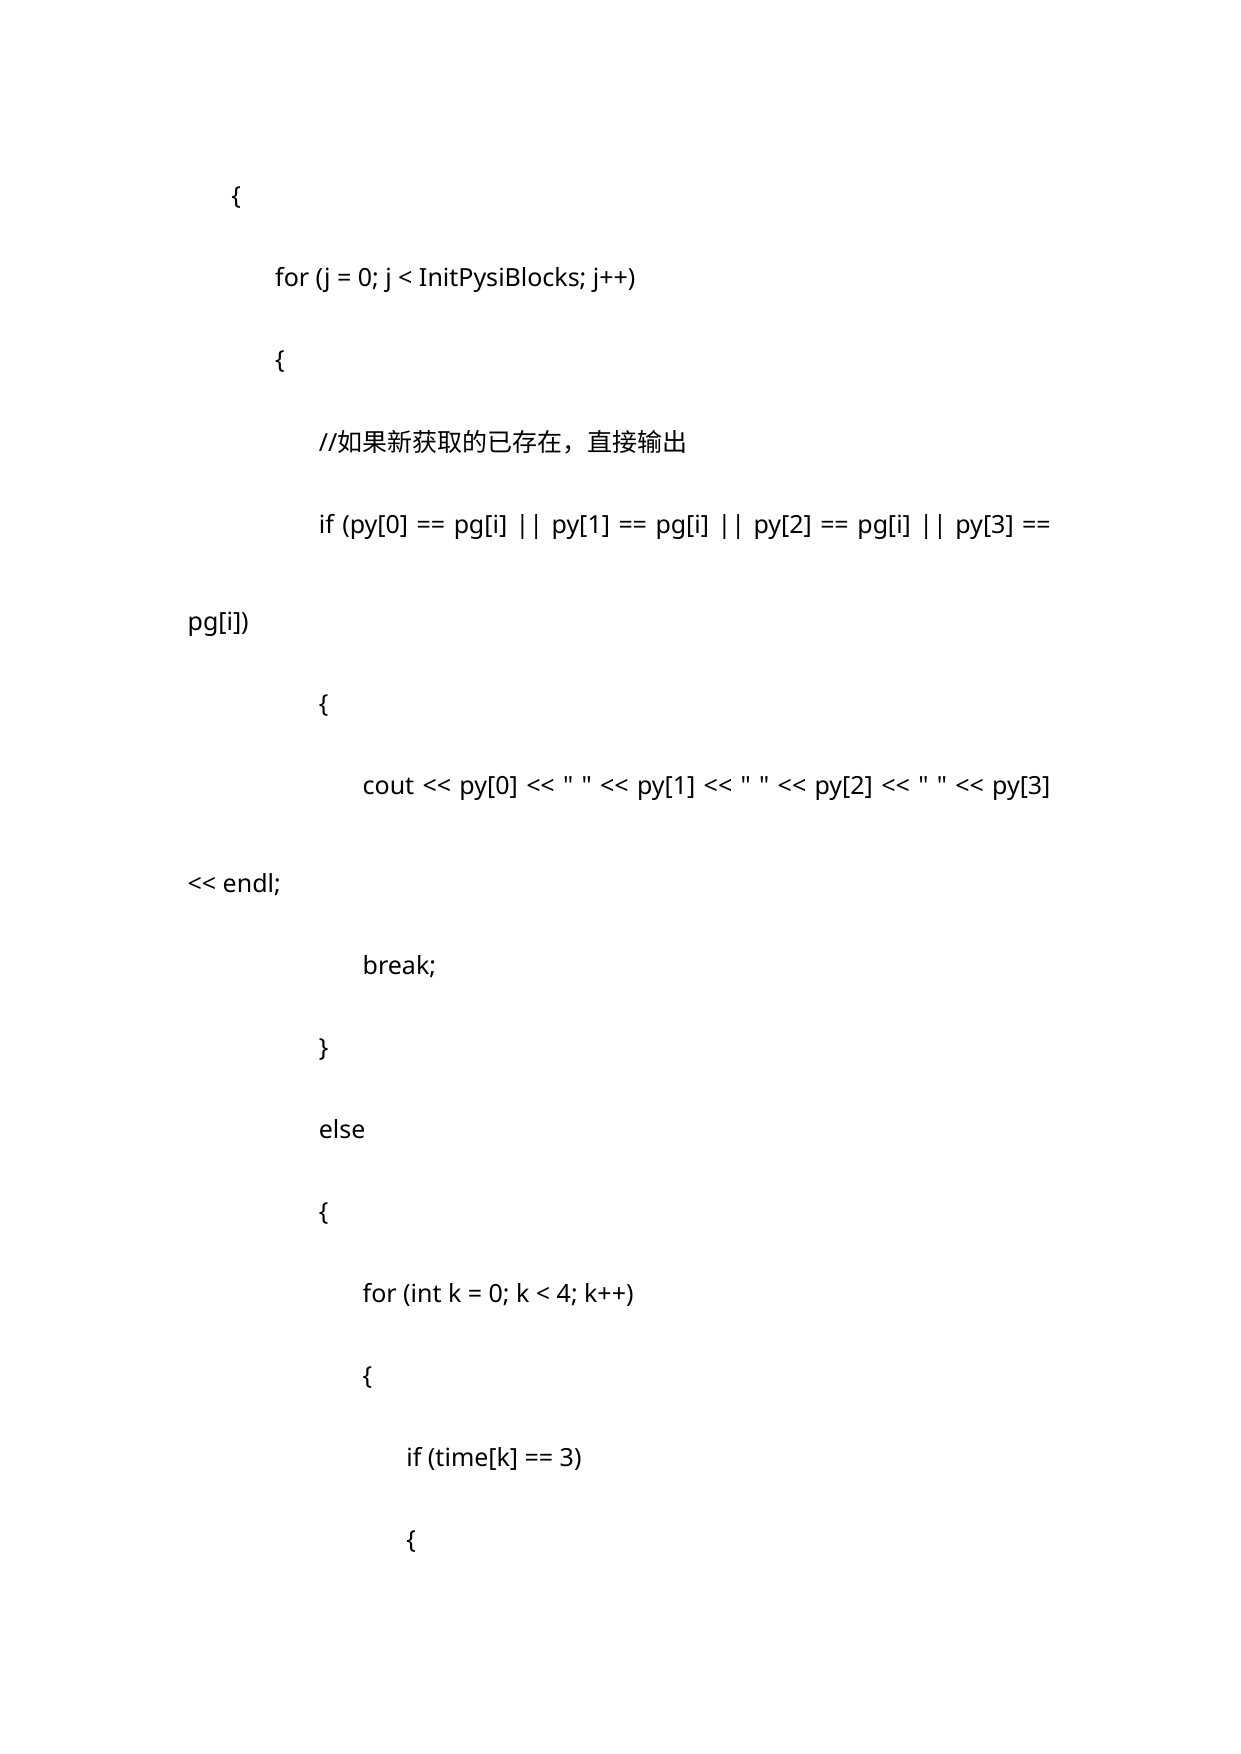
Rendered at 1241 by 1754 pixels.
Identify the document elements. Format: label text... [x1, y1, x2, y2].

text else [187, 1096, 1053, 1161]
text for (int k = 0; k < 4; k++) [187, 1260, 1053, 1325]
text cout << py[0] << " " << py[1] << " " << py[2] << " " << py[3] << endl; [187, 752, 1053, 915]
text { [187, 326, 1053, 391]
text if (time[k] == 3) [187, 1424, 1053, 1489]
text //如果新获取的已存在，直接输出 [187, 408, 1053, 473]
text { [187, 162, 1053, 227]
text break; [187, 932, 1053, 997]
text { [187, 1178, 1053, 1243]
text { [187, 1342, 1053, 1407]
text for (j = 0; j < InitPysiBlocks; j++) [187, 244, 1053, 309]
text } [187, 1014, 1053, 1079]
text { [187, 671, 1053, 736]
text { [187, 1506, 1053, 1571]
text if (py[0] == pg[i] || py[1] == pg[i] || py[2] == pg[i] || py[3] == pg[i]) [187, 491, 1053, 653]
